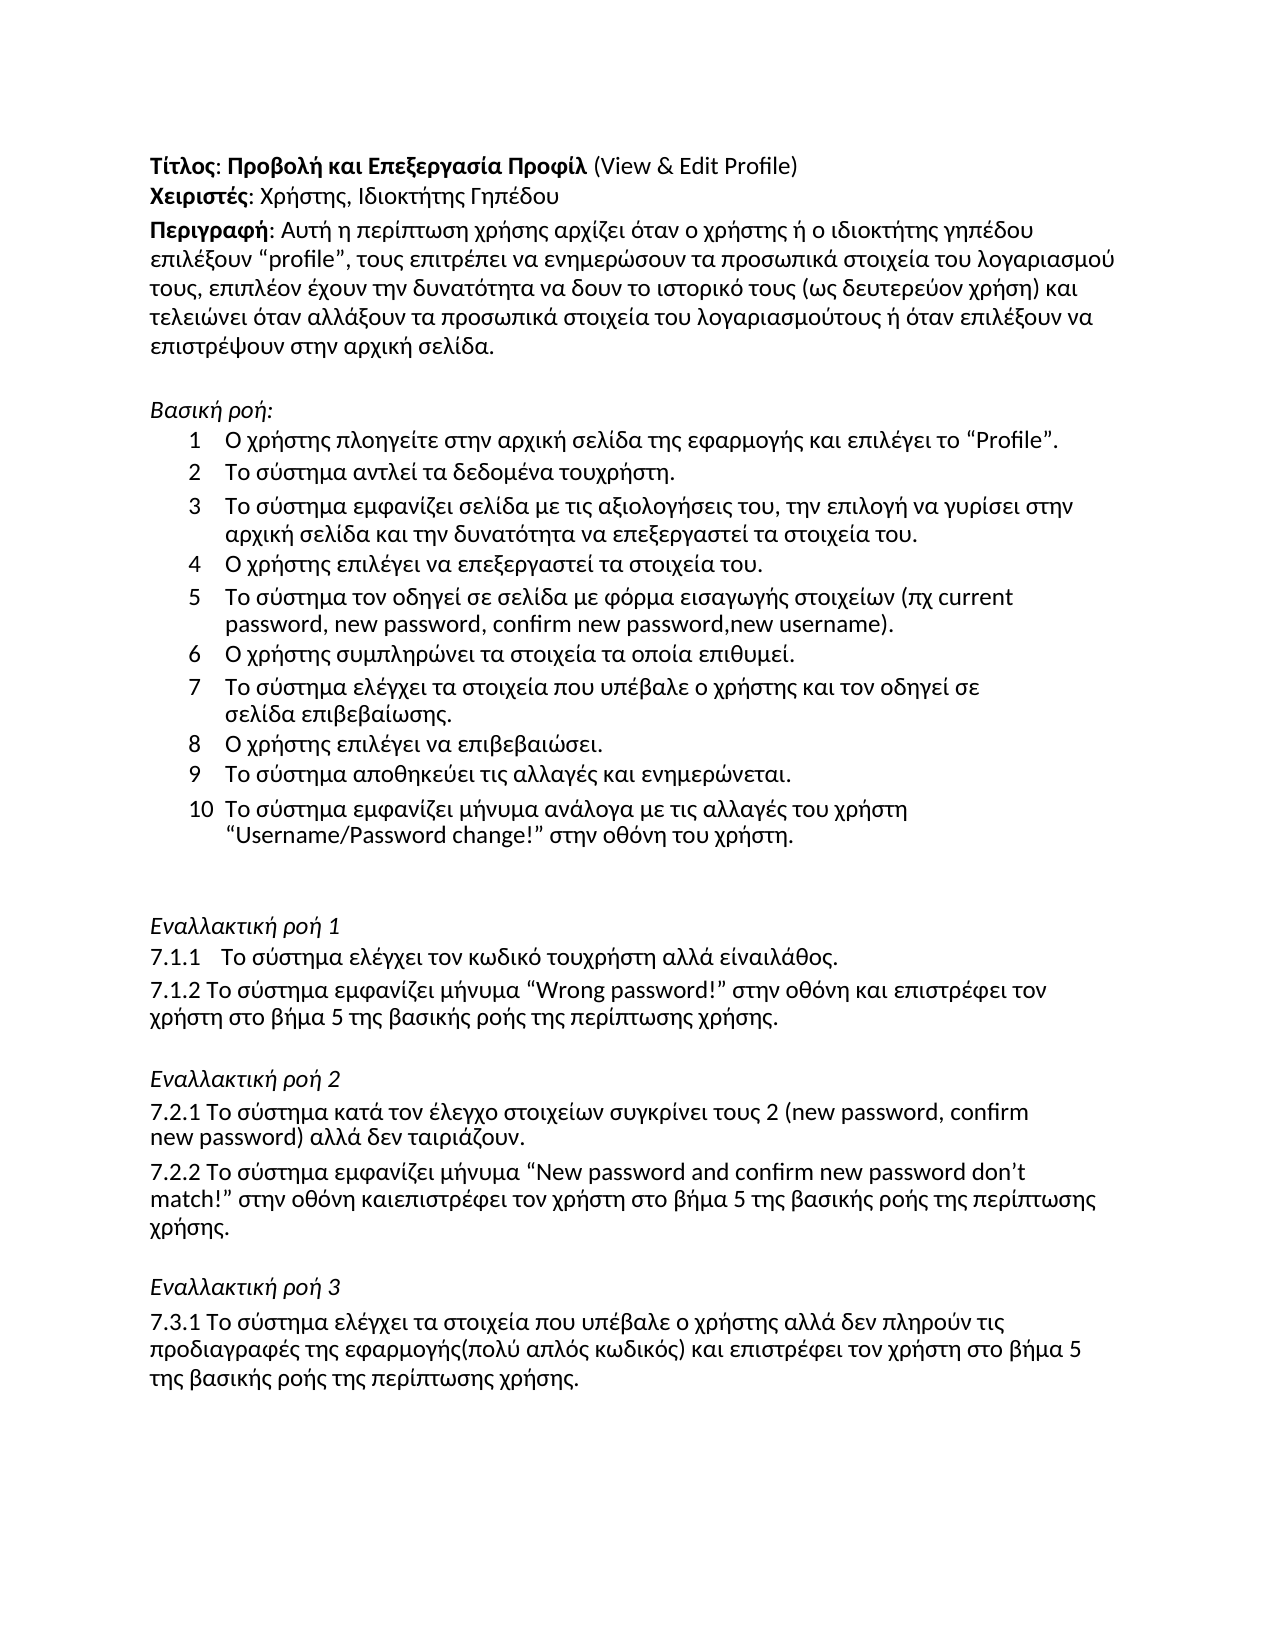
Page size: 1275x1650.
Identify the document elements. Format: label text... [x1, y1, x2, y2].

list Το σύστημα εμφανίζει μήνυμα ανάλογα με τις αλλαγές του χρήστη “Username/Password change!” στην οθόνη του χρήστη. [188, 795, 1123, 850]
list Το σύστημα εμφανίζει σελίδα με τις αξιολογήσεις του, την επιλογή να γυρίσει στην αρχική σελίδα και την δυνατότητα να επεξεργαστεί τα στοιχεία του. [188, 491, 1110, 549]
list Ο χρήστης επιλέγει να επεξεργαστεί τα στοιχεία του. [188, 549, 1125, 579]
text Εναλλακτική ροή 2 [150, 1063, 1125, 1094]
text Χειριστές: Χρήστης, Ιδιοκτήτης Γηπέδου [150, 181, 1125, 210]
text Εναλλακτική ροή 3 [150, 1271, 1125, 1301]
list Ο χρήστης συμπληρώνει τα στοιχεία τα οποία επιθυμεί. [188, 639, 1125, 669]
text 7.2.1 Το σύστημα κατά τον έλεγχο στοιχείων συγκρίνει τους 2 (new password, confirm new password) αλλά δεν ταιριάζουν. [150, 1099, 1075, 1152]
list Ο χρήστης πλοηγείτε στην αρχική σελίδα της εφαρμογής και επιλέγει το “Profile”. [188, 425, 1125, 454]
list Ο χρήστης επιλέγει να επιβεβαιώσει. [188, 729, 1125, 758]
text 7.1.1 Το σύστημα ελέγχει τον κωδικό τουχρήστη αλλά είναιλάθος. [150, 941, 1125, 972]
text 7.3.1 Το σύστημα ελέγχει τα στοιχεία που υπέβαλε ο χρήστης αλλά δεν πληρούν τις προδιαγραφές της εφαρμογής(πολύ απλός κωδικός) και επιστρέφει τον χρήστη στο βήμα 5 της βασικής ροής της περίπτωσης χρήσης. [150, 1308, 1106, 1392]
list Το σύστημα αντλεί τα δεδομένα τουχρήστη. [188, 456, 1125, 486]
text Περιγραφή: Αυτή η περίπτωση χρήσης αρχίζει όταν ο χρήστης ή ο ιδιοκτήτης γηπέδου επιλέξουν “profile”, τους επιτρέπει να ενημερώσουν τα προσωπικά στοιχεία του λογαριασμού τους, επιπλέον έχουν την δυνατότητα να δουν το ιστορικό τους (ως δευτερεύον χρήση) και τελειώνει όταν αλλάξουν τα προσωπικά στοιχεία του λογαριασμούτους ή όταν επιλέξουν να επιστρέψουν στην αρχική σελίδα. [150, 216, 1125, 361]
list Το σύστημα τον οδηγεί σε σελίδα με φόρμα εισαγωγής στοιχείων (πχ current password, new password, confirm new password,new username). [188, 584, 1104, 639]
list Το σύστημα ελέγχει τα στοιχεία που υπέβαλε ο χρήστης και τον οδηγεί σε σελίδα επιβεβαίωσης. [188, 674, 1037, 728]
text 7.1.2 Το σύστημα εμφανίζει μήνυμα “Wrong password!” στην οθόνη και επιστρέφει τον χρήστη στο βήμα 5 της βασικής ροής της περίπτωσης χρήσης. [150, 977, 1121, 1032]
list Το σύστημα αποθηκεύει τις αλλαγές και ενημερώνεται. [188, 759, 1125, 788]
text Εναλλακτική ροή 1 [150, 910, 1125, 940]
text 7.2.2 Το σύστημα εμφανίζει μήνυμα “New password and confirm new password don’t match!” στην οθόνη καιεπιστρέφει τον χρήστη στο βήμα 5 της βασικής ροής της περίπτωσης χρήσης. [150, 1159, 1112, 1241]
text Τίτλος: Προβολή και Επεξεργασία Προφίλ (View & Edit Profile) [150, 150, 1125, 181]
text Βασική ροή: [150, 394, 1125, 425]
